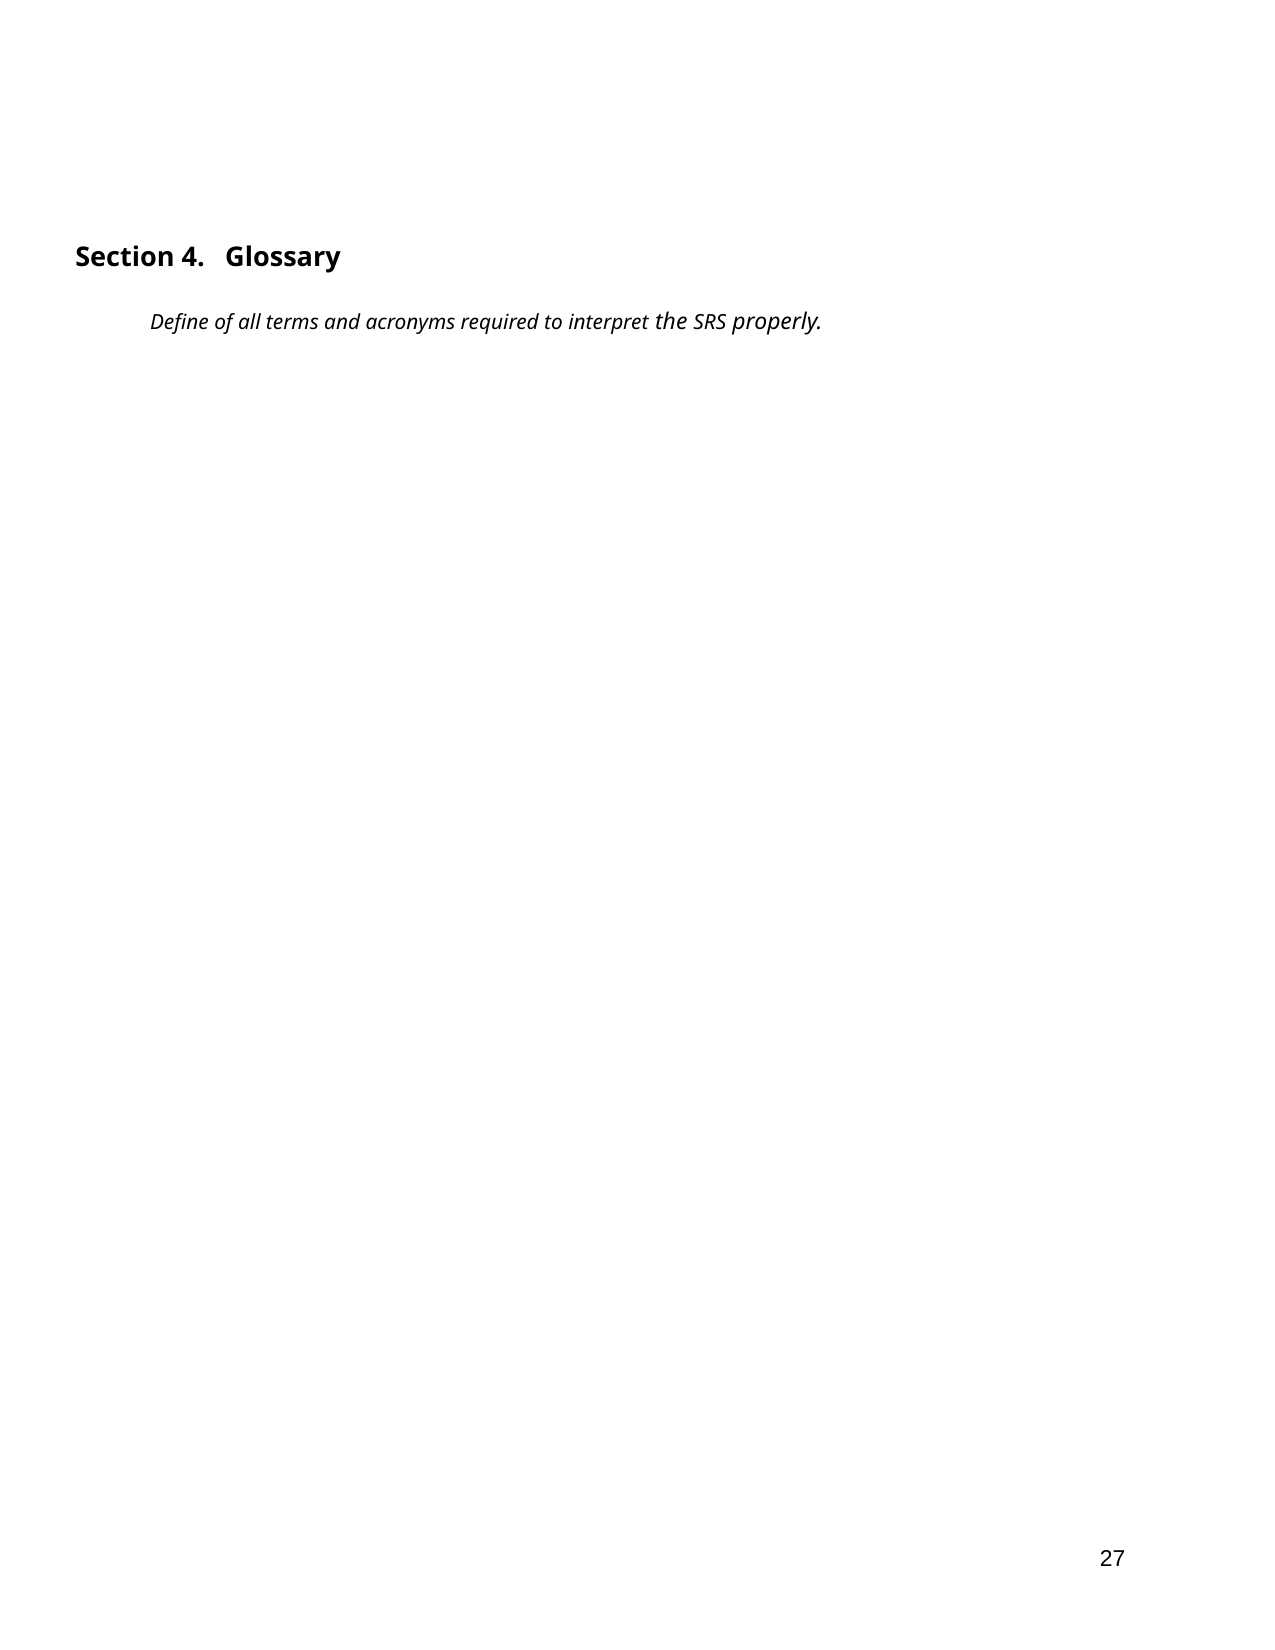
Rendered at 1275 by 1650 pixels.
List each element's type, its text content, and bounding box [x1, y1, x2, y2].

text Define of all terms and acronyms required to interpret the SRS properly. [150, 304, 1125, 336]
subtitle Section 4. Glossary [75, 238, 1125, 275]
